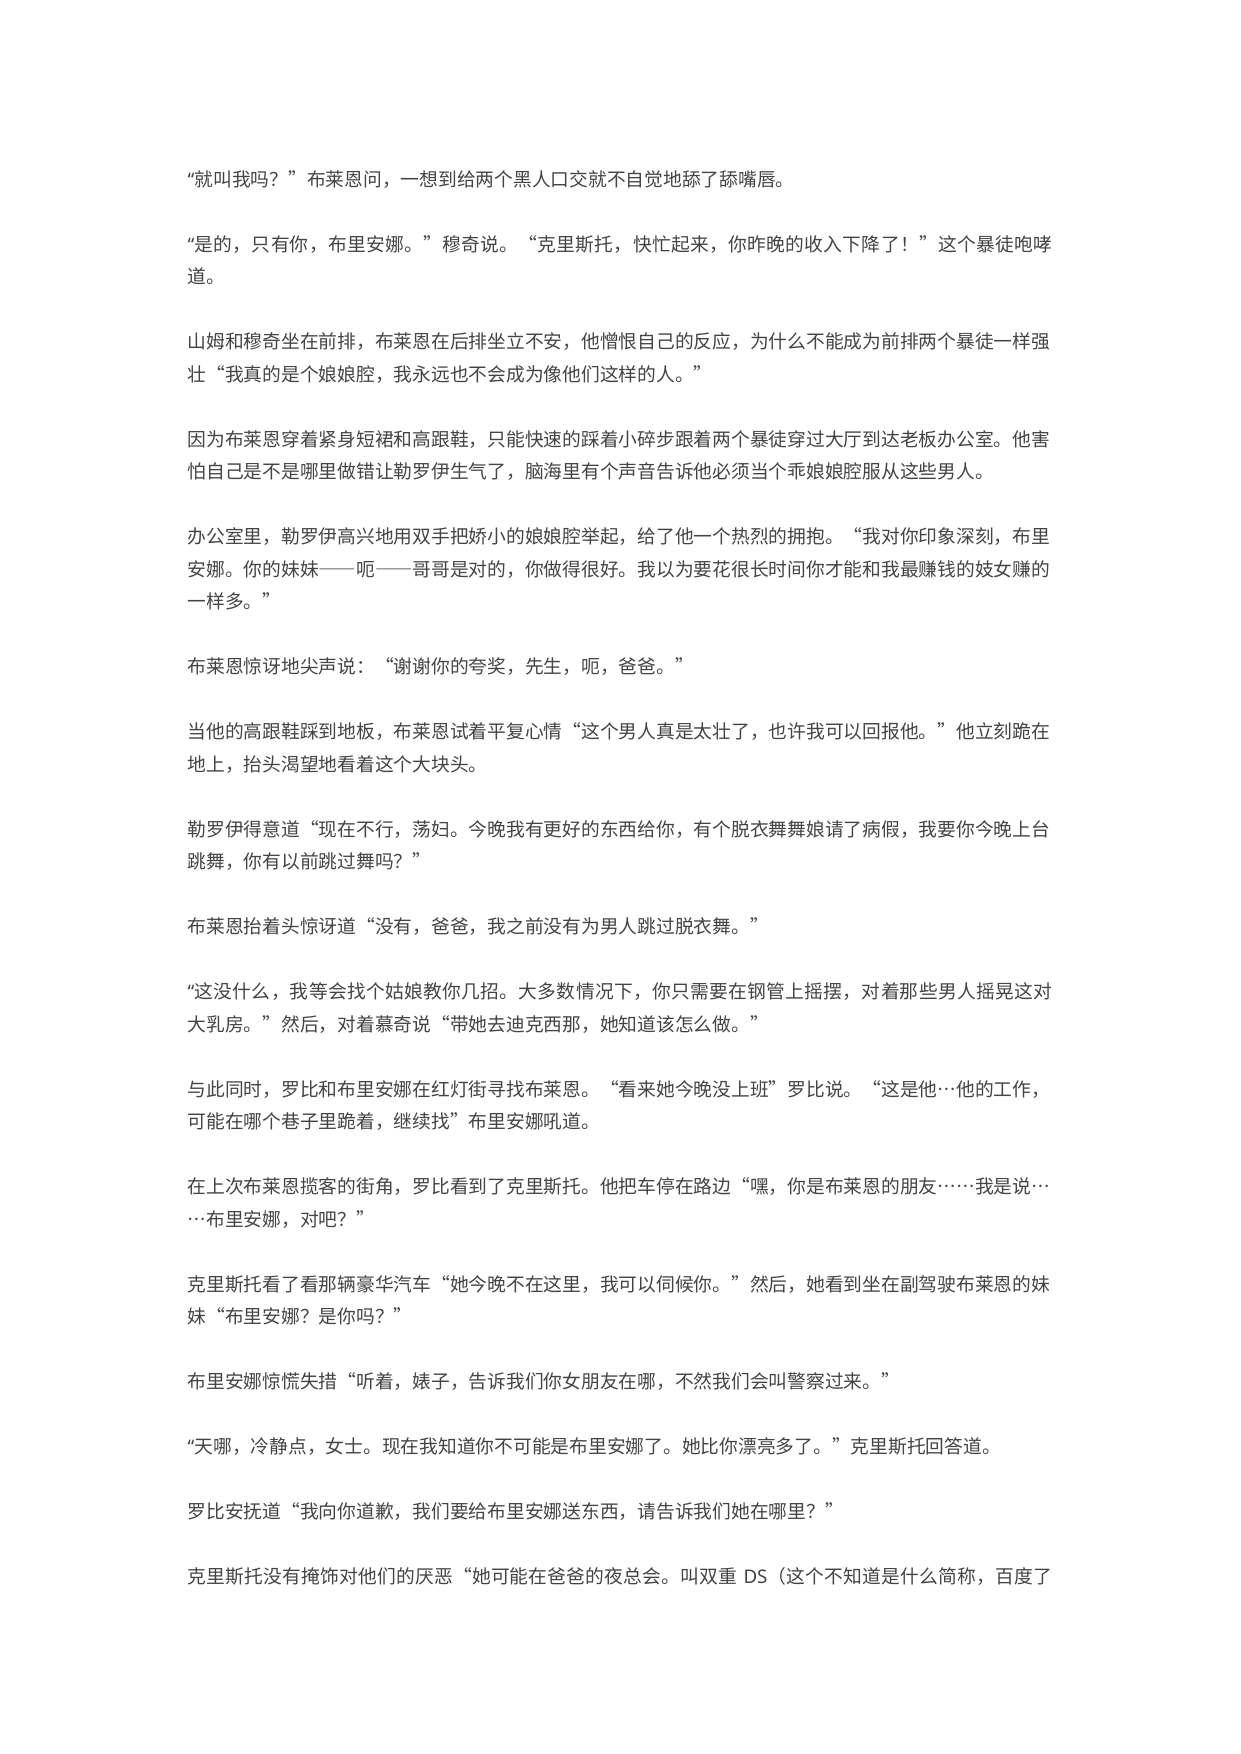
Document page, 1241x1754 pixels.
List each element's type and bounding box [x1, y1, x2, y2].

text [187, 162, 1053, 1592]
